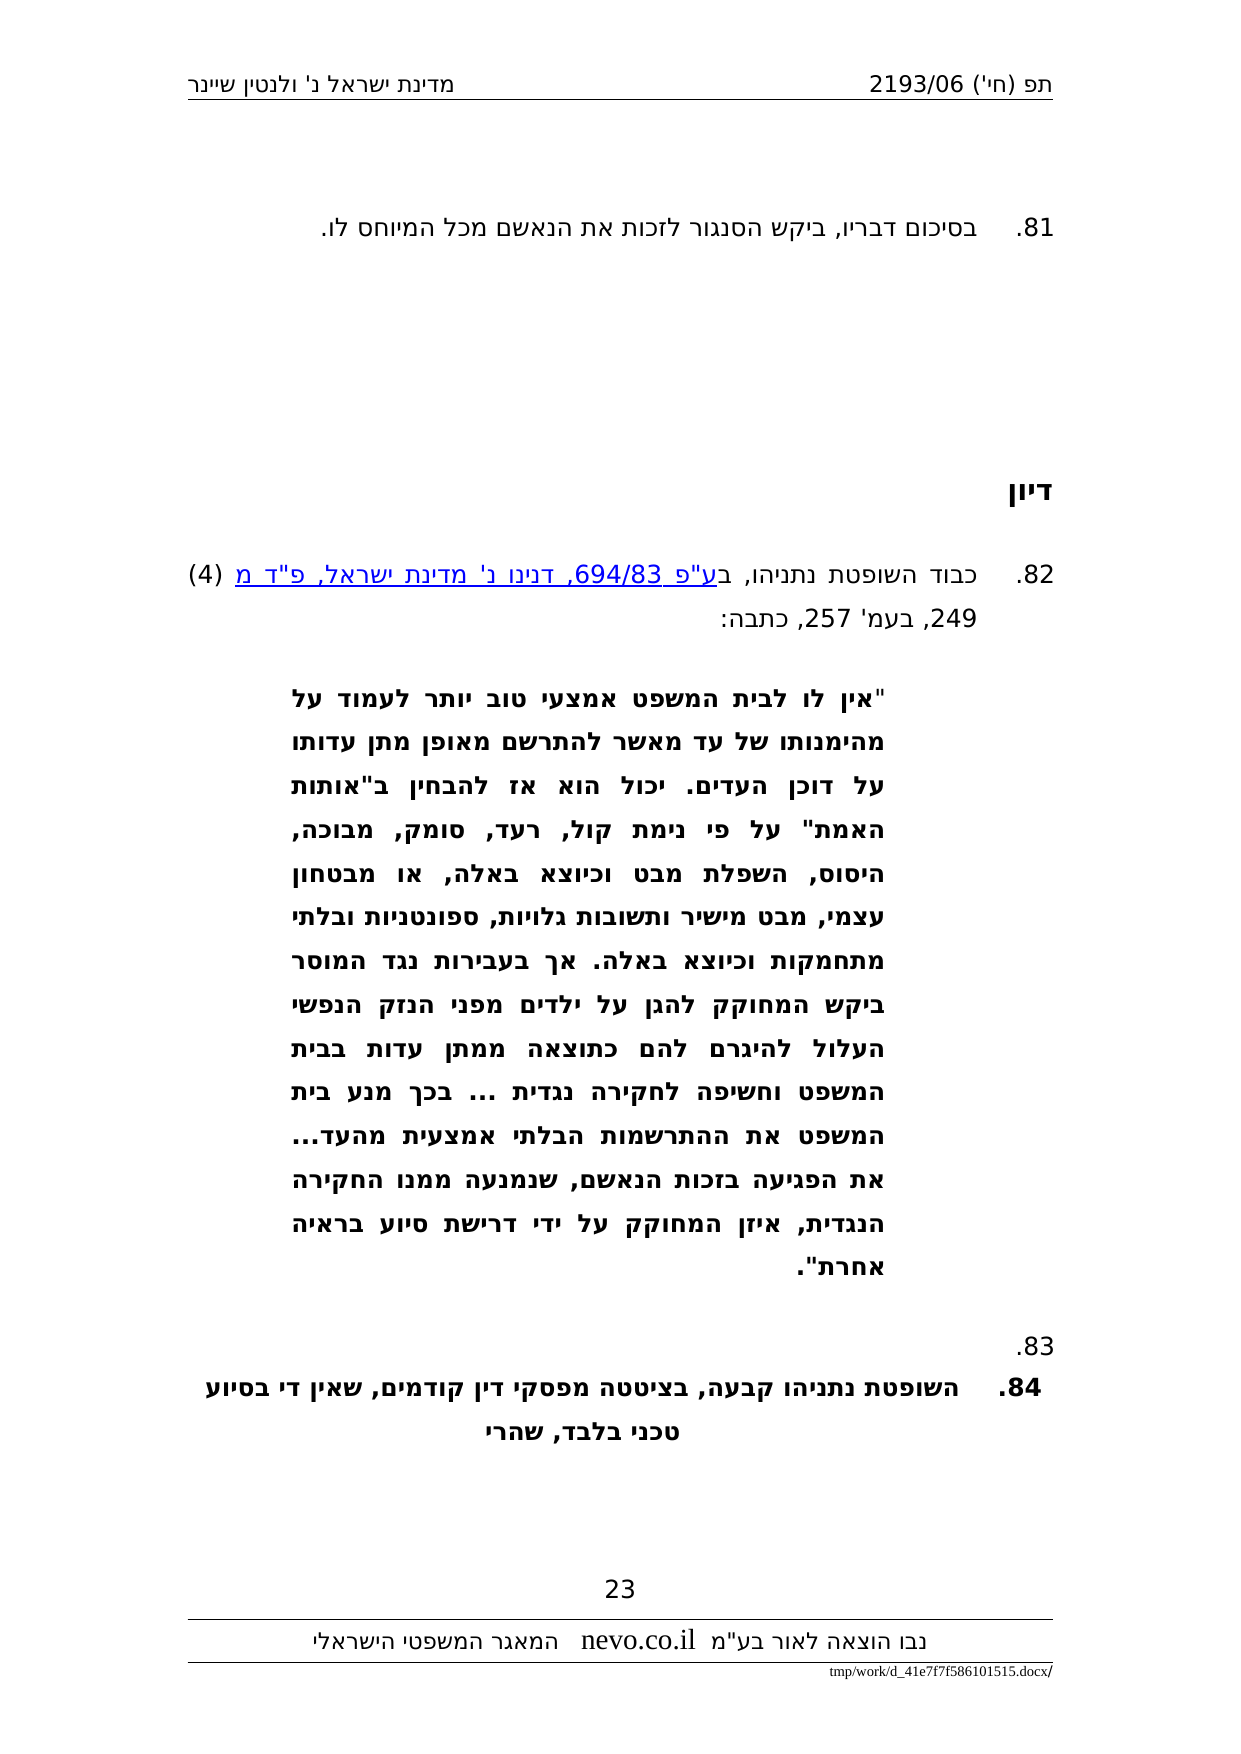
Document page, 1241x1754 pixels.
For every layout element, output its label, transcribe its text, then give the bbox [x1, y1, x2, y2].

text "אין לו לבית המשפט אמצעי טוב יותר לעמוד על מהימנותו של עד מאשר להתרשם מאופן מתן עדותו על דוכן העדים. יכול הוא אז להבחין ב"אותות האמת" על פי נימת קול, רעד, סומק, מבוכה, היסוס, השפלת מבט וכיוצא באלה, או מבטחון עצמי, מבט מישיר ותשובות גלויות, ספונטניות ובלתי מתחמקות וכיוצא באלה. אך בעבירות נגד המוסר ביקש המחוקק להגן על ילדים מפני הנזק הנפשי העלול להיגרם להם כתוצאה ממתן עדות בבית המשפט וחשיפה לחקירה נגדית ... בכך מנע בית המשפט את ההתרשמות הבלתי אמצעית מהעד... את הפגיעה בזכות הנאשם, שנמנעה ממנו החקירה הנגדית, איזן המחוקק על ידי דרישת סיוע בראיה אחרת". [291, 684, 886, 1282]
list כבוד השופטת נתניהו, בע"פ 694/83, דנינו נ' מדינת ישראל, פ"ד מ (4) 249, בעמ' 257, כתבה: [187, 560, 1015, 633]
list השופטת נתניהו קבעה, בציטטה מפסקי דין קודמים, שאין די בסיוע טכני בלבד, שהרי [187, 1373, 1015, 1446]
subtitle דיון [187, 473, 1053, 507]
list בסיכום דבריו, ביקש הסנגור לזכות את הנאשם מכל המיוחס לו. [187, 213, 1015, 242]
